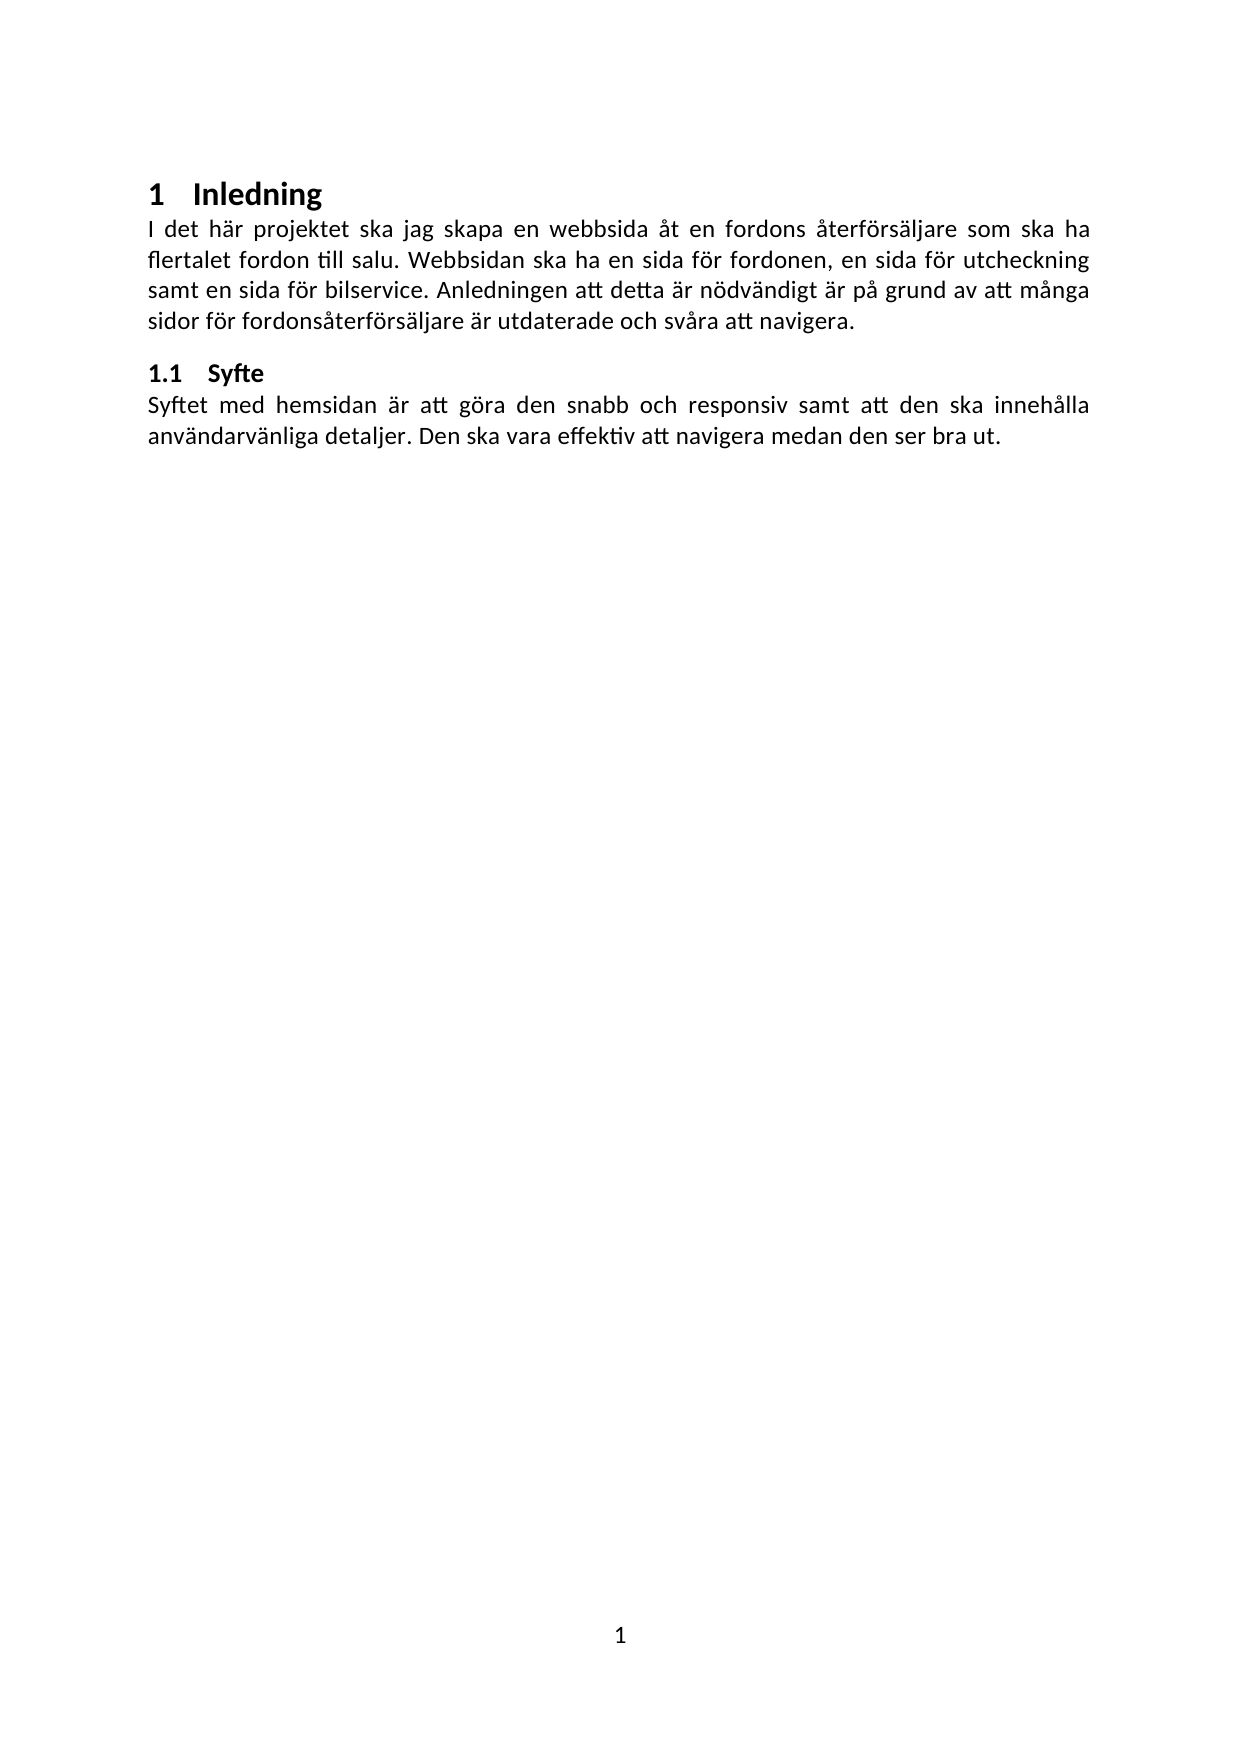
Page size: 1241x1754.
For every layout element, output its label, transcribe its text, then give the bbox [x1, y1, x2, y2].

text Syftet med hemsidan är att göra den snabb och responsiv samt att den ska innehålla användarvänliga detaljer. Den ska vara effektiv att navigera medan den ser bra ut. [148, 390, 1093, 451]
subtitle Syfte [148, 357, 1093, 390]
text I det här projektet ska jag skapa en webbsida åt en fordons återförsäljare som ska ha flertalet fordon till salu. Webbsidan ska ha en sida för fordonen, en sida för utcheckning samt en sida för bilservice. Anledningen att detta är nödvändigt är på grund av att många sidor för fordonsåterförsäljare är utdaterade och svåra att navigera. [148, 213, 1093, 335]
subtitle Inledning [148, 173, 1093, 213]
